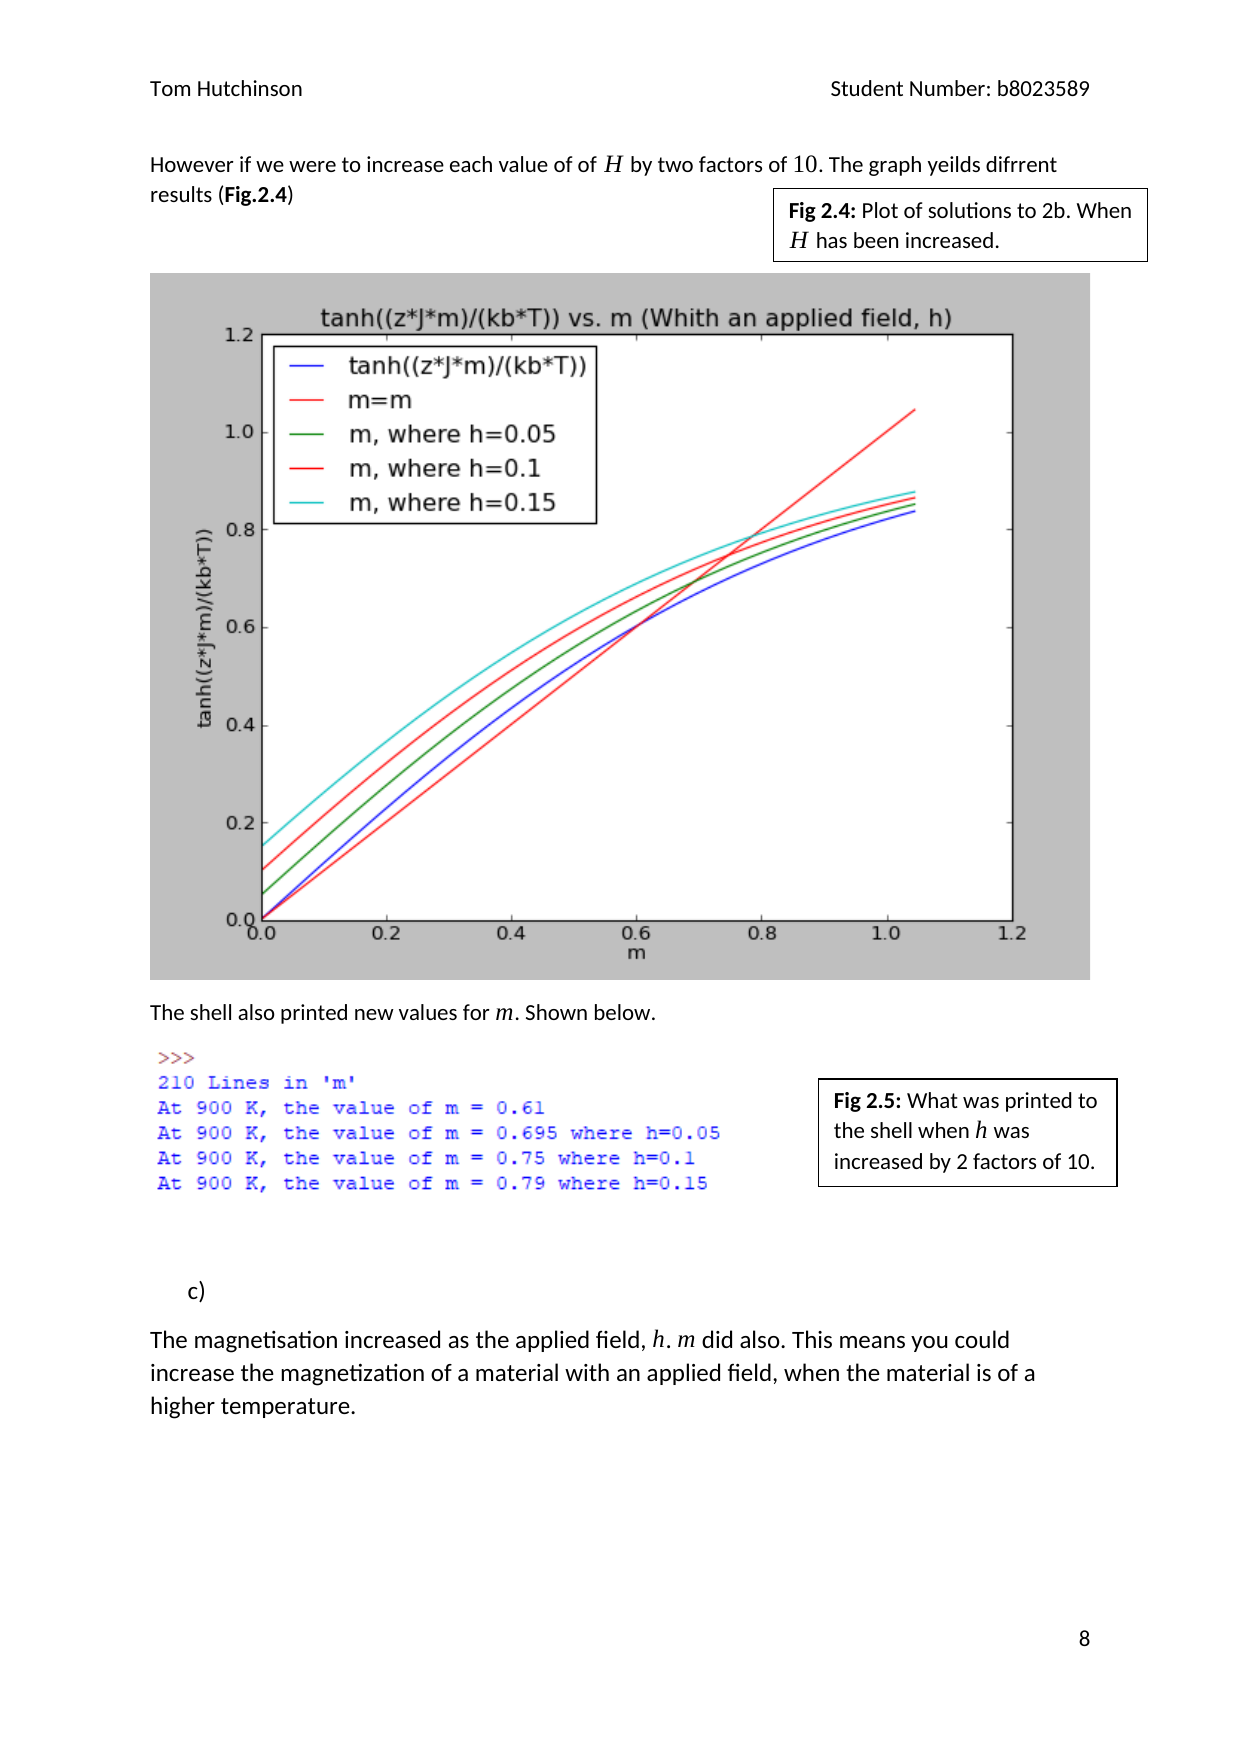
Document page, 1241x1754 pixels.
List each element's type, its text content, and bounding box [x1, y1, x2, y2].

text The magnetisation increased as the applied field, . did also. This means you could increase the magnetization of a material with an applied field, when the material is of a higher temperature. [150, 1324, 1090, 1421]
text The shell also printed new values for . Shown below. [150, 998, 1090, 1026]
picture [150, 273, 1091, 980]
text However if we were to increase each value of of by two factors of . The graph yeilds difrrent results (Fig.2.4) [150, 150, 1090, 208]
picture [150, 1045, 743, 1210]
